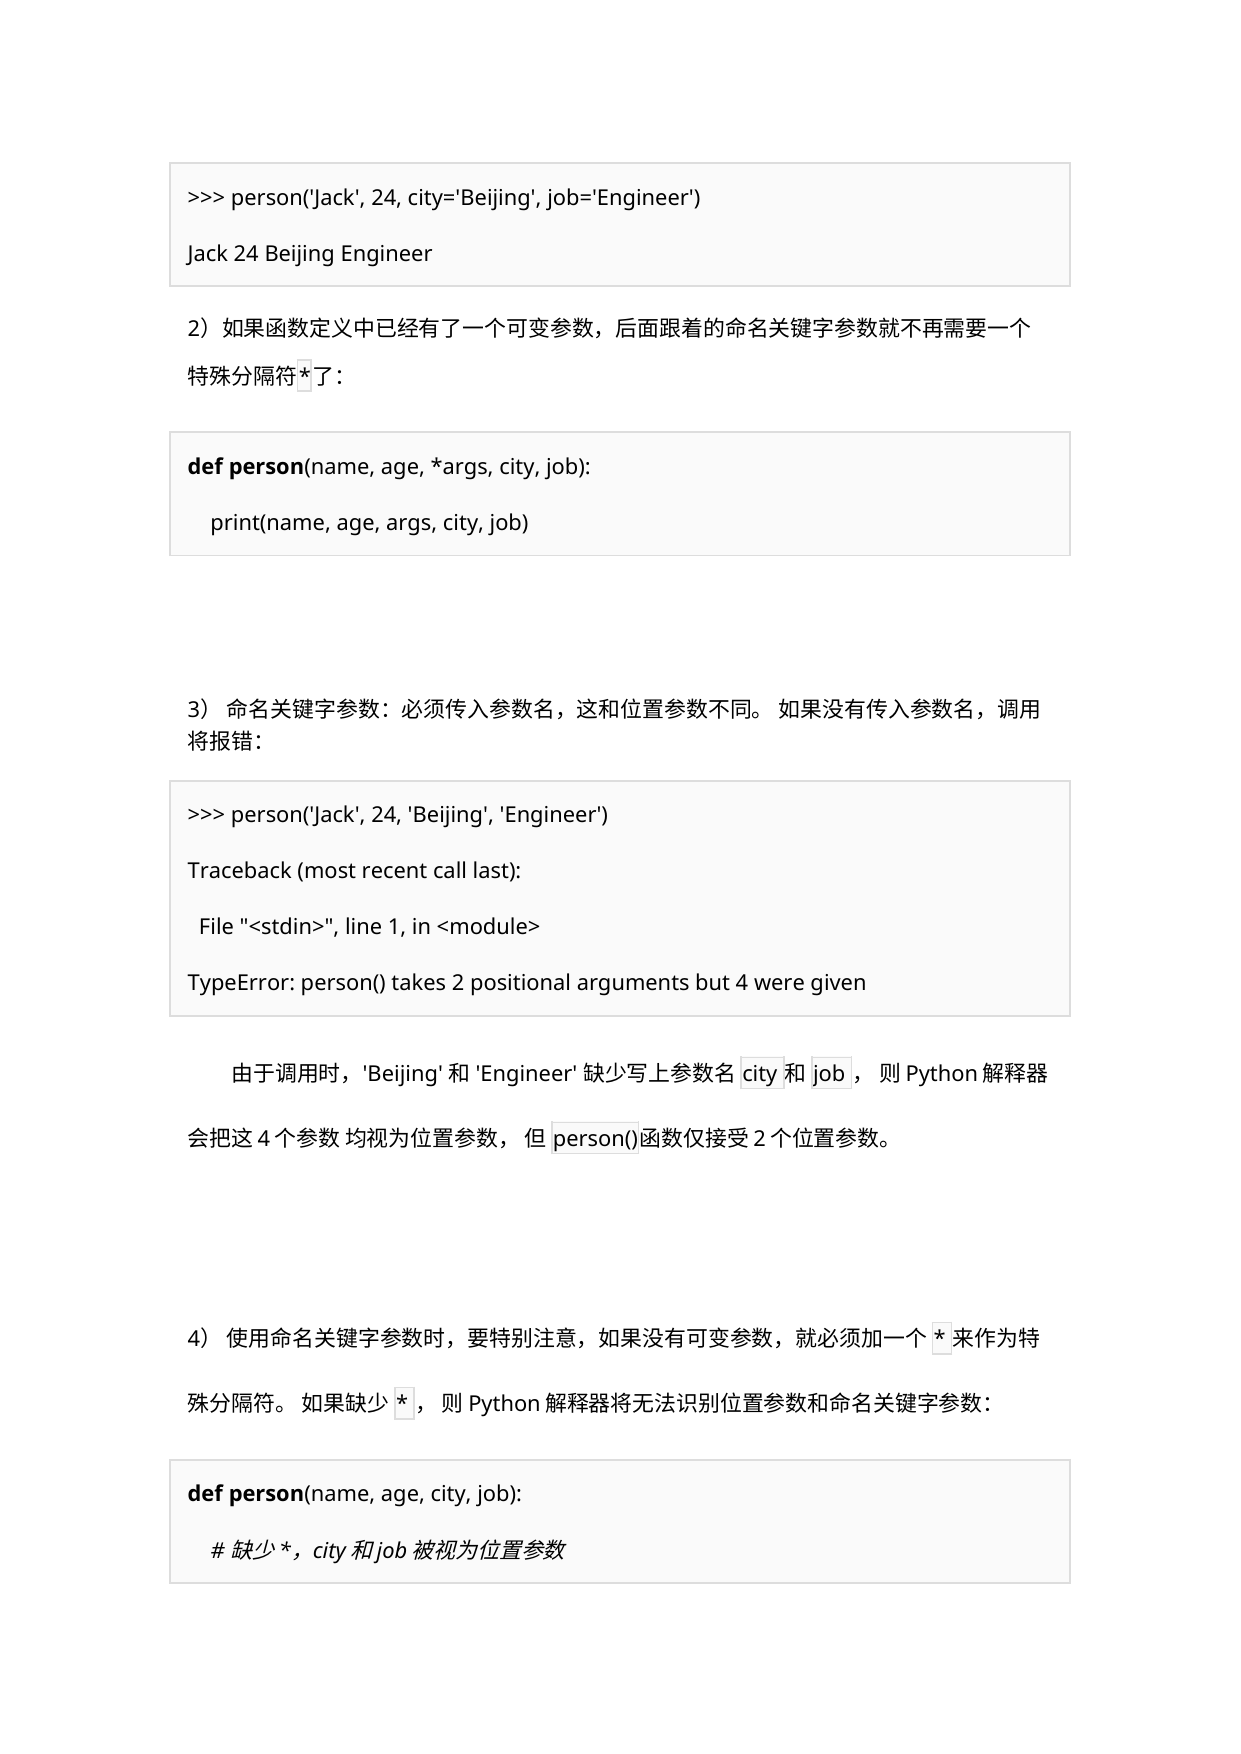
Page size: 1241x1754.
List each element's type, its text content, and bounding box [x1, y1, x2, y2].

text Jack 24 Beijing Engineer [171, 218, 1069, 285]
text 由于调用时，'Beijing' 和 'Engineer' 缺少写上参数名city 和 job ， 则Python解释器会把这4个参数 均视为位置参数， 但person()函数仅接受2个位置参数。 [187, 1040, 1053, 1170]
text >>> person('Jack', 24, city='Beijing', job='Engineer') [171, 164, 1069, 213]
text >>> person('Jack', 24, 'Beijing', 'Engineer') [171, 782, 1069, 831]
text def person(name, age, *args, city, job): [171, 433, 1069, 482]
text 2）如果函数定义中已经有了一个可变参数，后面跟着的命名关键字参数就不再需要一个特殊分隔符*了： [187, 310, 1053, 408]
text # 缺少 *，city和job被视为位置参数 [171, 1515, 1069, 1582]
text def person(name, age, city, job): [171, 1461, 1069, 1509]
text print(name, age, args, city, job) [171, 487, 1069, 555]
text TypeError: person() takes 2 positional arguments but 4 were given [171, 948, 1069, 1015]
text 4） 使用命名关键字参数时，要特别注意，如果没有可变参数，就必须加一个 * 来作为特殊分隔符。 如果缺少 * ， 则Python解释器将无法识别位置参数和命名关键字参数： [187, 1305, 1053, 1435]
text Traceback (most recent call last): [171, 836, 1069, 887]
text File "<stdin>", line 1, in <module> [171, 892, 1069, 942]
text 3） 命名关键字参数：必须传入参数名，这和位置参数不同。 如果没有传入参数名，调用将报错： [187, 691, 1053, 756]
